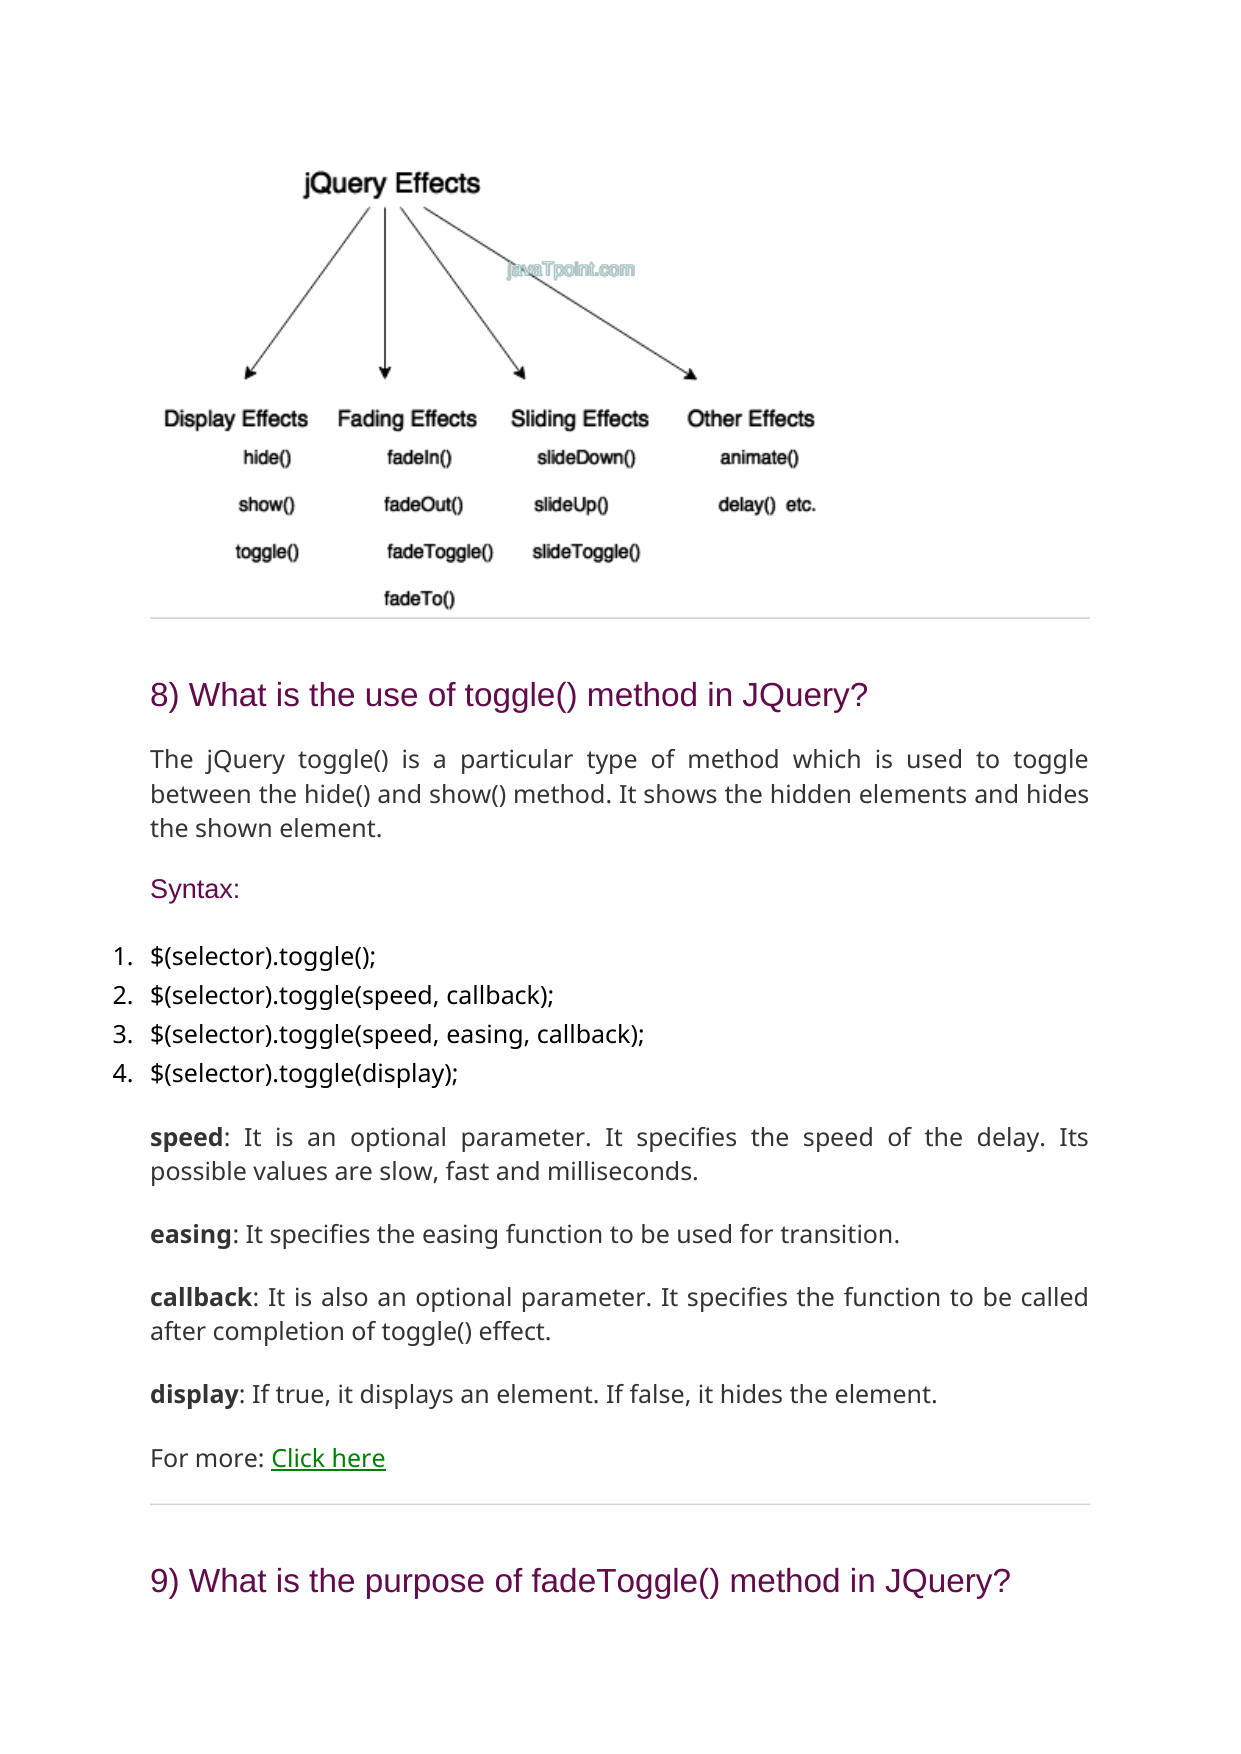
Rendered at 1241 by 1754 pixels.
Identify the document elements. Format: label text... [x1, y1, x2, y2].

list $(selector).toggle(display); [112, 1051, 1090, 1090]
text 9) What is the purpose of fadeToggle() method in JQuery? [150, 1561, 1090, 1599]
text Syntax: [150, 873, 1090, 905]
text callback: It is also an optional parameter. It specifies the function to be called after completion of toggle() effect. [150, 1280, 1090, 1348]
text For more: Click here [150, 1440, 1090, 1474]
list $(selector).toggle(); [112, 934, 1090, 973]
list $(selector).toggle(speed, easing, callback); [112, 1012, 1090, 1051]
list $(selector).toggle(speed, callback); [112, 973, 1090, 1012]
text display: If true, it displays an element. If false, it hides the element. [150, 1377, 1090, 1411]
text 8) What is the use of toggle() method in JQuery? [150, 674, 1090, 713]
text easing: It specifies the easing function to be used for transition. [150, 1217, 1090, 1251]
text The jQuery toggle() is a particular type of method which is used to toggle between the hide() and show() method. It shows the hidden elements and hides the shown element. [150, 742, 1090, 844]
picture [150, 150, 841, 617]
text speed: It is an optional parameter. It specifies the speed of the delay. Its possible values are slow, fast and milliseconds. [150, 1119, 1090, 1187]
